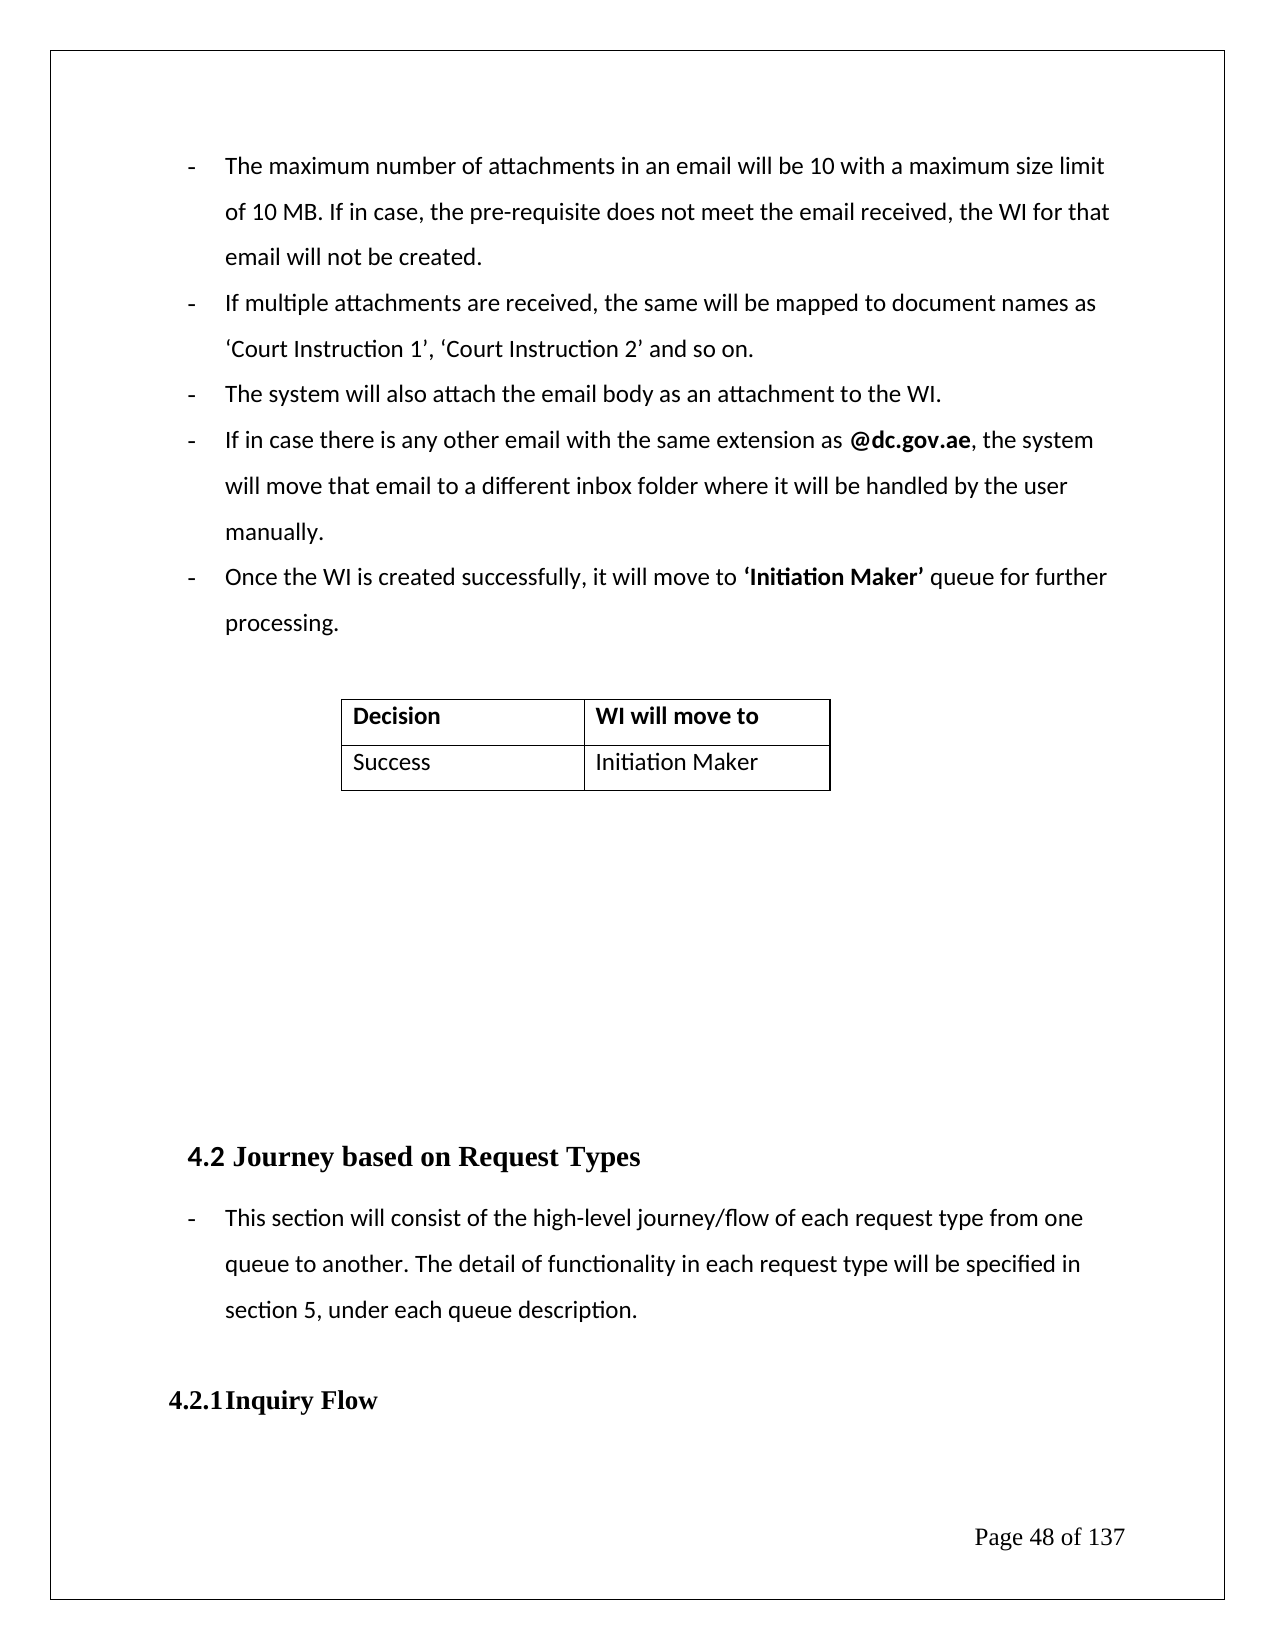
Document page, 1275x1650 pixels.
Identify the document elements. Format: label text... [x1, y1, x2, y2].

table_cell Success [342, 746, 584, 790]
table_cell Initiation Maker [585, 746, 829, 790]
list If multiple attachments are received, the same will be mapped to document names as ‘Court Instruction 1’, ‘Court Instruction 2’ and so on. [187, 287, 1125, 363]
subtitle Journey based on Request Types [187, 1138, 1125, 1173]
list This section will consist of the high-level journey/flow of each request type from one queue to another. The detail of functionality in each request type will be specified in section 5, under each queue description. [187, 1202, 1125, 1324]
subtitle Inquiry Flow [169, 1389, 1125, 1414]
table_header Decision [342, 700, 584, 744]
list Once the WI is created successfully, it will move to ‘Initiation Maker’ queue for further processing. [187, 562, 1125, 638]
list The system will also attach the email body as an attachment to the WI. [187, 379, 1125, 409]
table_header WI will move to [585, 700, 829, 744]
list If in case there is any other email with the same extension as @dc.gov.ae, the system will move that email to a different inbox folder where it will be handled by the user manually. [187, 424, 1125, 546]
list The maximum number of attachments in an email will be 10 with a maximum size limit of 10 MB. If in case, the pre-requisite does not meet the email received, the WI for that email will not be created. [187, 150, 1125, 272]
